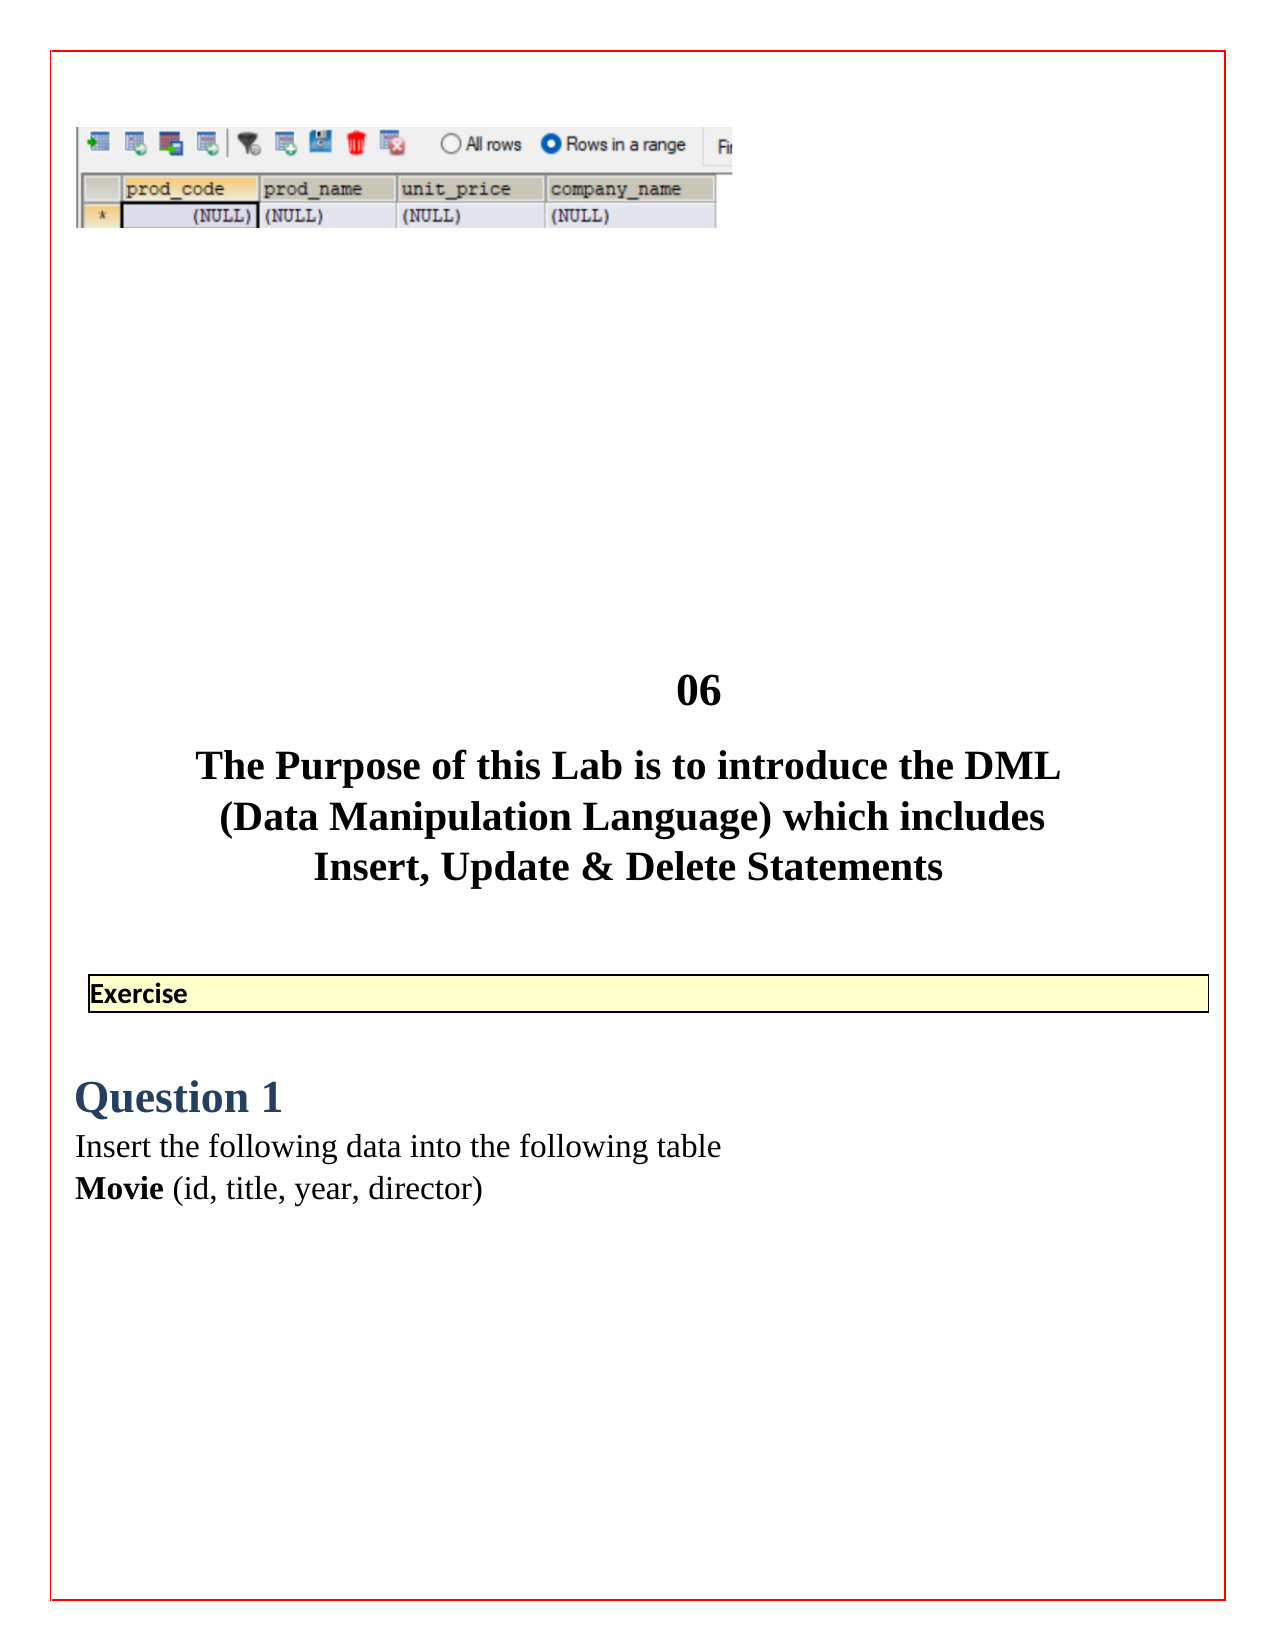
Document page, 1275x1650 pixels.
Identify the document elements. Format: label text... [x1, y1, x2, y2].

text (Data Manipulation Language) which includes Insert, Update & Delete Statements [219, 792, 1117, 889]
subtitle The Purpose of this Lab is to introduce the DML [75, 740, 1182, 788]
text Movie (id, title, year, director) [75, 1168, 1167, 1207]
subtitle 06 [190, 663, 1208, 716]
text Insert the following data into the following table [75, 1127, 1167, 1165]
subtitle Question 1 [73, 1070, 1208, 1122]
picture [75, 127, 733, 228]
text Exercise [90, 976, 1208, 1011]
